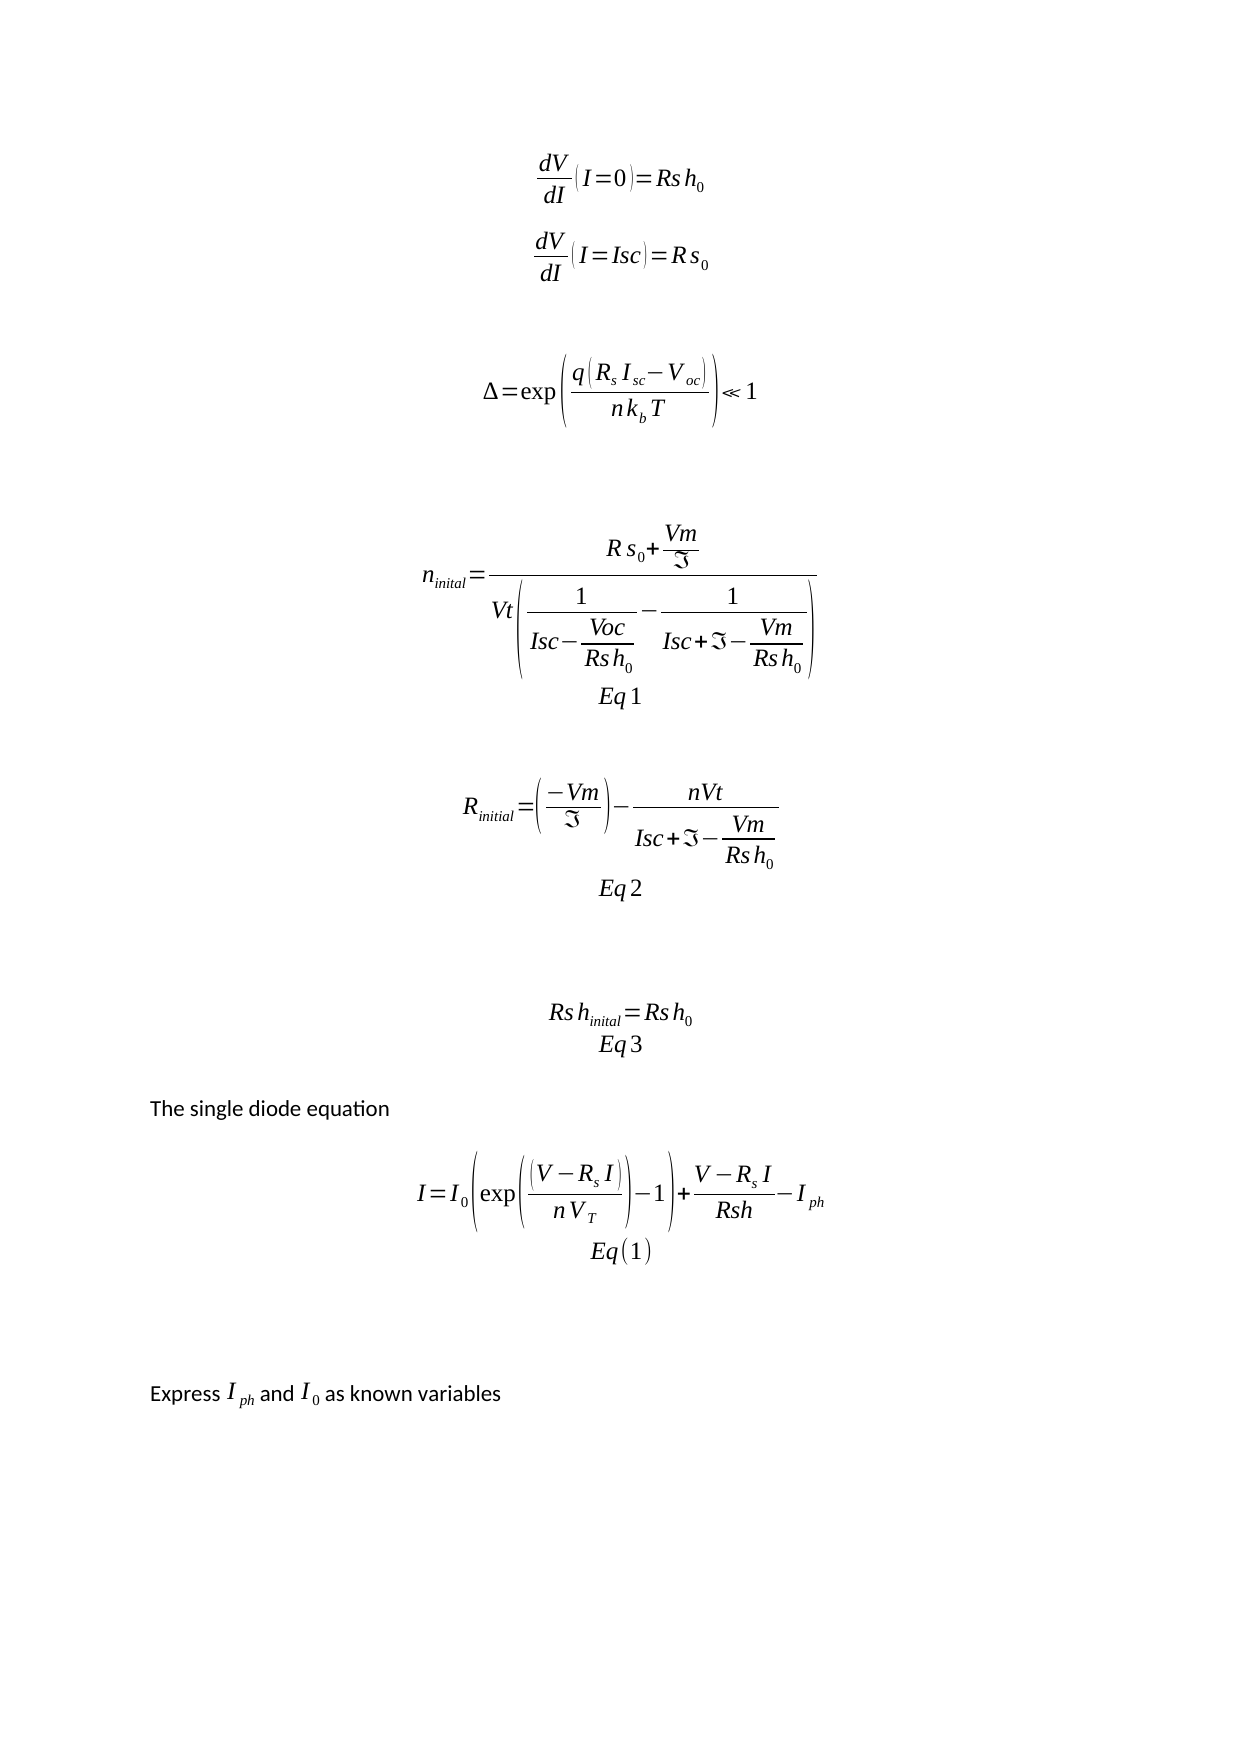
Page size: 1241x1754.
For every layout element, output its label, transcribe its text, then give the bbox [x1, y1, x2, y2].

text The single diode equation [150, 1094, 1090, 1122]
text Express and as known variables [150, 1377, 1090, 1409]
